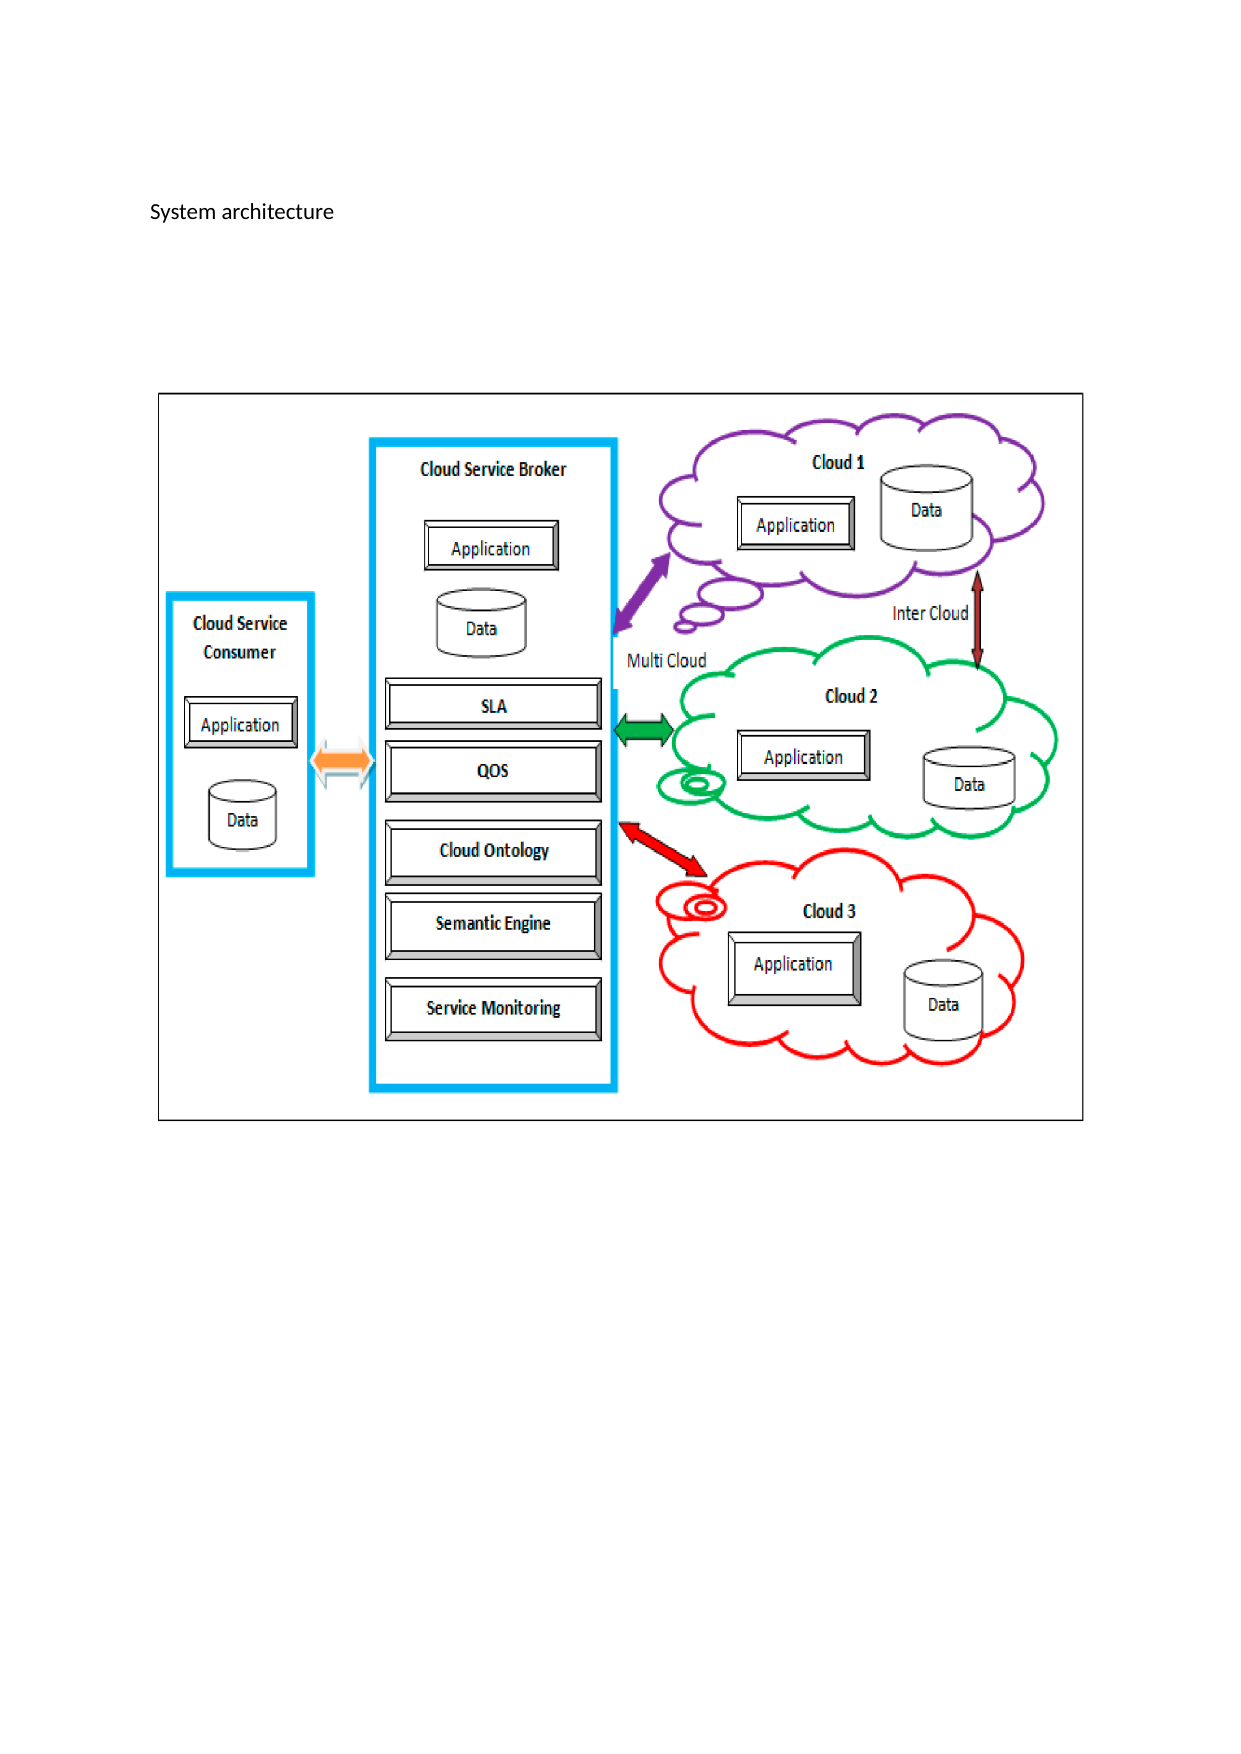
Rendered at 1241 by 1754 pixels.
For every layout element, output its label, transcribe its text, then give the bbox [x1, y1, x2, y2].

picture [150, 384, 1091, 1129]
text System architecture [150, 197, 1090, 225]
